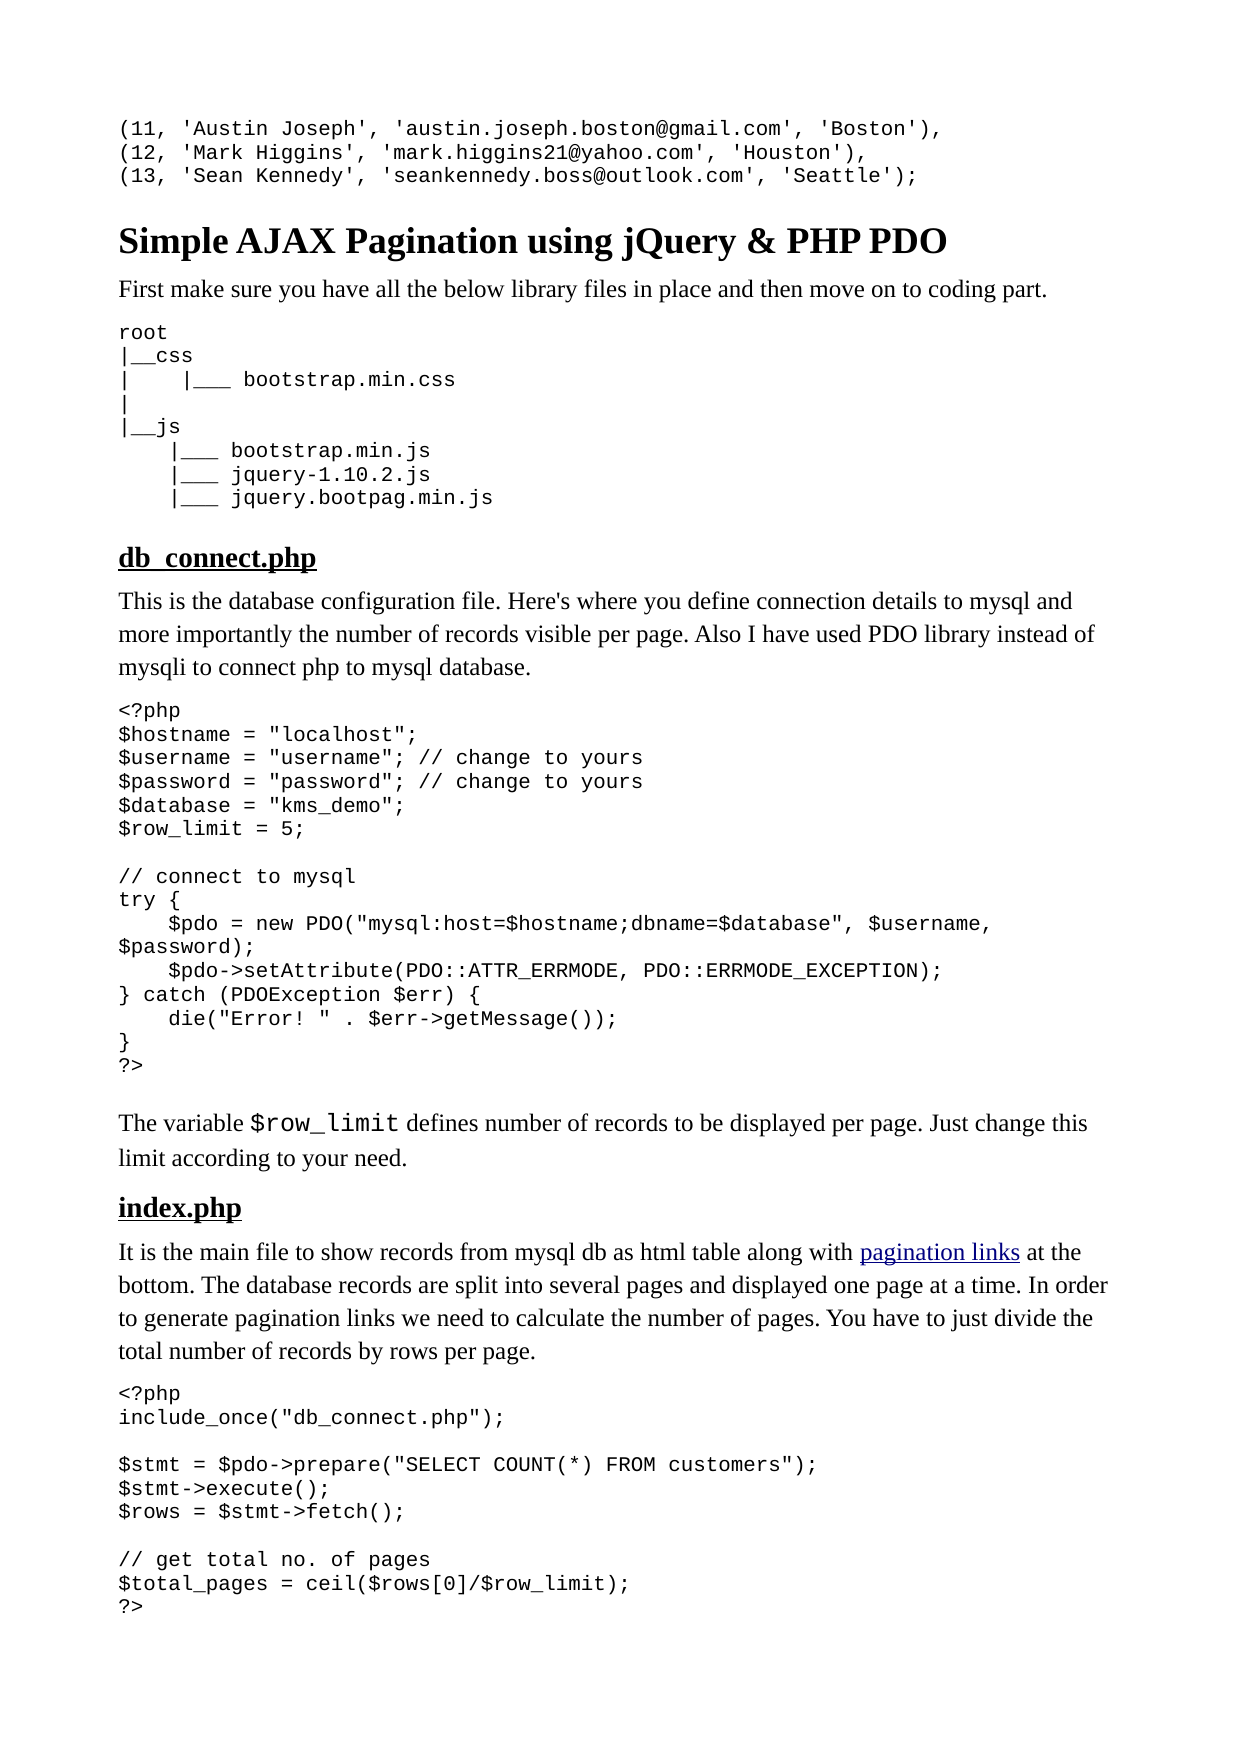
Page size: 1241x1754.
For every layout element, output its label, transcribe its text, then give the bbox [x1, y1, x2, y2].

text |__css [118, 345, 1122, 369]
text <?php [118, 700, 1122, 724]
text (12, 'Mark Higgins', 'mark.higgins21@yahoo.com', 'Houston'), [118, 142, 1122, 165]
text $pdo->setAttribute(PDO::ATTR_ERRMODE, PDO::ERRMODE_EXCEPTION); [118, 960, 1122, 984]
text $stmt = $pdo->prepare("SELECT COUNT(*) FROM customers"); [118, 1454, 1122, 1478]
text First make sure you have all the below library files in place and then move on to coding part. [118, 274, 1122, 303]
text root [118, 322, 1122, 345]
text $total_pages = ceil($rows[0]/$row_limit); [118, 1572, 1122, 1596]
text include_once("db_connect.php"); [118, 1407, 1122, 1431]
text It is the main file to show records from mysql db as html table along with pagination links at the bottom. The database records are split into several pages and displayed one page at a time. In order to generate pagination links we need to calculate the number of pages. You have to just divide the total number of records by rows per page. [118, 1237, 1122, 1364]
text $password = "password"; // change to yours [118, 771, 1122, 795]
text $pdo = new PDO("mysql:host=$hostname;dbname=$database", $username, $password); [118, 913, 1122, 960]
text $stmt->execute(); [118, 1478, 1122, 1502]
text |___ jquery-1.10.2.js [118, 464, 1122, 487]
text |___ bootstrap.min.js [118, 440, 1122, 464]
text $row_limit = 5; [118, 818, 1122, 842]
text // connect to mysql [118, 866, 1122, 889]
text try { [118, 889, 1122, 913]
subtitle Simple AJAX Pagination using jQuery & PHP PDO [118, 218, 1122, 262]
text die("Error! " . $err->getMessage()); [118, 1007, 1122, 1031]
text The variable $row_limit defines number of records to be displayed per page. Just change this limit according to your need. [118, 1108, 1122, 1172]
subtitle index.php [118, 1191, 1122, 1224]
text } [118, 1031, 1122, 1055]
subtitle db_connect.php [118, 540, 1122, 574]
text } catch (PDOException $err) { [118, 984, 1122, 1007]
text $database = "kms_demo"; [118, 795, 1122, 818]
text // get total no. of pages [118, 1549, 1122, 1572]
text | [118, 393, 1122, 416]
text $rows = $stmt->fetch(); [118, 1502, 1122, 1525]
text (11, 'Austin Joseph', 'austin.joseph.boston@gmail.com', 'Boston'), [118, 118, 1122, 142]
text $hostname = "localhost"; [118, 724, 1122, 747]
text ?> [118, 1055, 1122, 1078]
text | |___ bootstrap.min.css [118, 369, 1122, 393]
text ?> [118, 1596, 1122, 1620]
text (13, 'Sean Kennedy', 'seankennedy.boss@outlook.com', 'Seattle'); [118, 165, 1122, 189]
text This is the database configuration file. Here's where you define connection details to mysql and more importantly the number of records visible per page. Also I have used PDO library instead of mysqli to connect php to mysql database. [118, 586, 1122, 681]
text <?php [118, 1383, 1122, 1407]
text $username = "username"; // change to yours [118, 747, 1122, 771]
text |___ jquery.bootpag.min.js [118, 487, 1122, 511]
text |__js [118, 416, 1122, 440]
